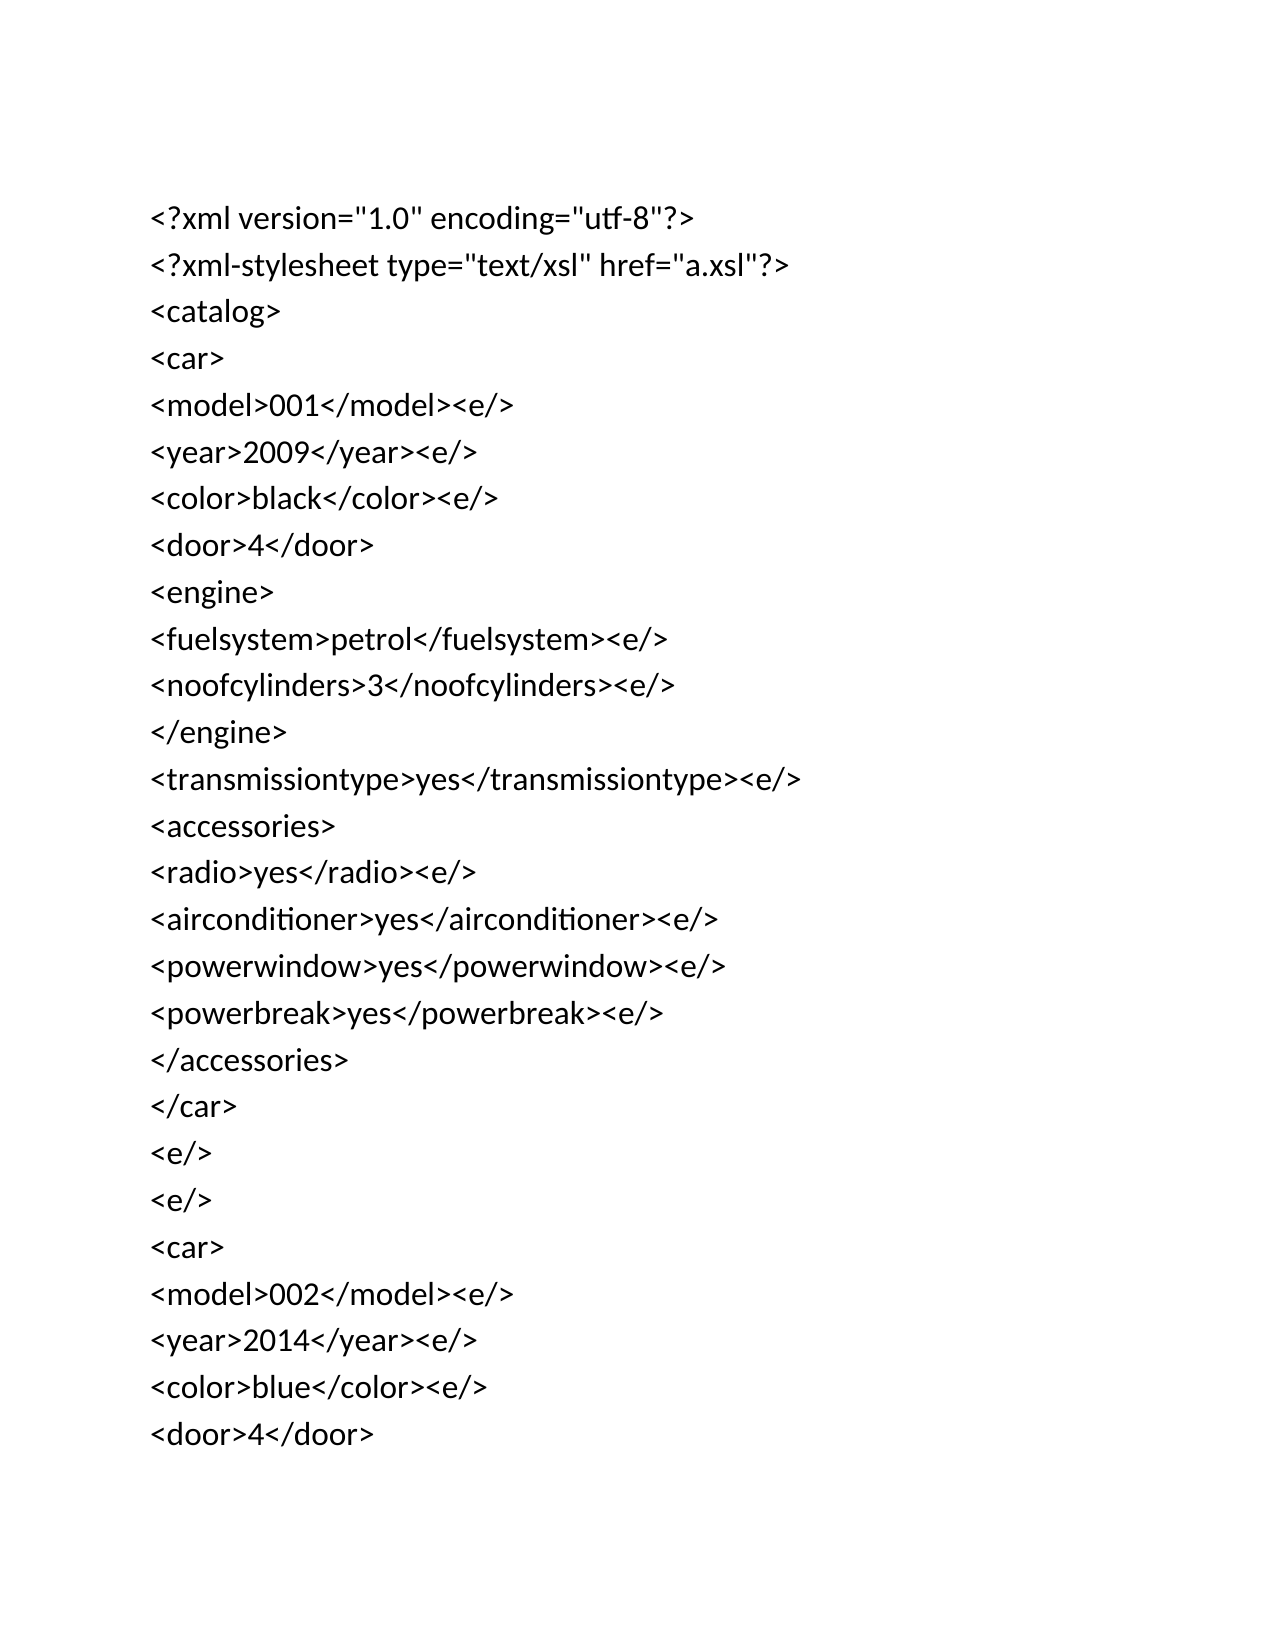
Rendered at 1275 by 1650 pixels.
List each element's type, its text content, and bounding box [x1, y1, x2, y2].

text <door>4</door> [150, 524, 1125, 565]
text <model>002</model><e/> [150, 1272, 1125, 1313]
text <powerbreak>yes</powerbreak><e/> [150, 992, 1125, 1033]
text <?xml-stylesheet type="text/xsl" href="a.xsl"?> [150, 243, 1125, 284]
text <fuelsystem>petrol</fuelsystem><e/> [150, 618, 1125, 658]
text <transmissiontype>yes</transmissiontype><e/> [150, 758, 1125, 799]
text </accessories> [150, 1039, 1125, 1079]
text <door>4</door> [150, 1413, 1125, 1453]
text <e/> [150, 1179, 1125, 1220]
text <year>2009</year><e/> [150, 431, 1125, 471]
text <catalog> [150, 290, 1125, 331]
text <radio>yes</radio><e/> [150, 852, 1125, 892]
text <?xml version="1.0" encoding="utf-8"?> [150, 197, 1125, 237]
text <airconditioner>yes</airconditioner><e/> [150, 898, 1125, 939]
text </engine> [150, 711, 1125, 752]
text <model>001</model><e/> [150, 384, 1125, 424]
text <powerwindow>yes</powerwindow><e/> [150, 945, 1125, 986]
text <color>blue</color><e/> [150, 1366, 1125, 1407]
text </car> [150, 1085, 1125, 1126]
text <noofcylinders>3</noofcylinders><e/> [150, 664, 1125, 705]
text <car> [150, 1226, 1125, 1266]
text <engine> [150, 571, 1125, 612]
text <accessories> [150, 805, 1125, 846]
text <color>black</color><e/> [150, 477, 1125, 518]
text <car> [150, 337, 1125, 378]
text <year>2014</year><e/> [150, 1319, 1125, 1360]
text <e/> [150, 1132, 1125, 1173]
